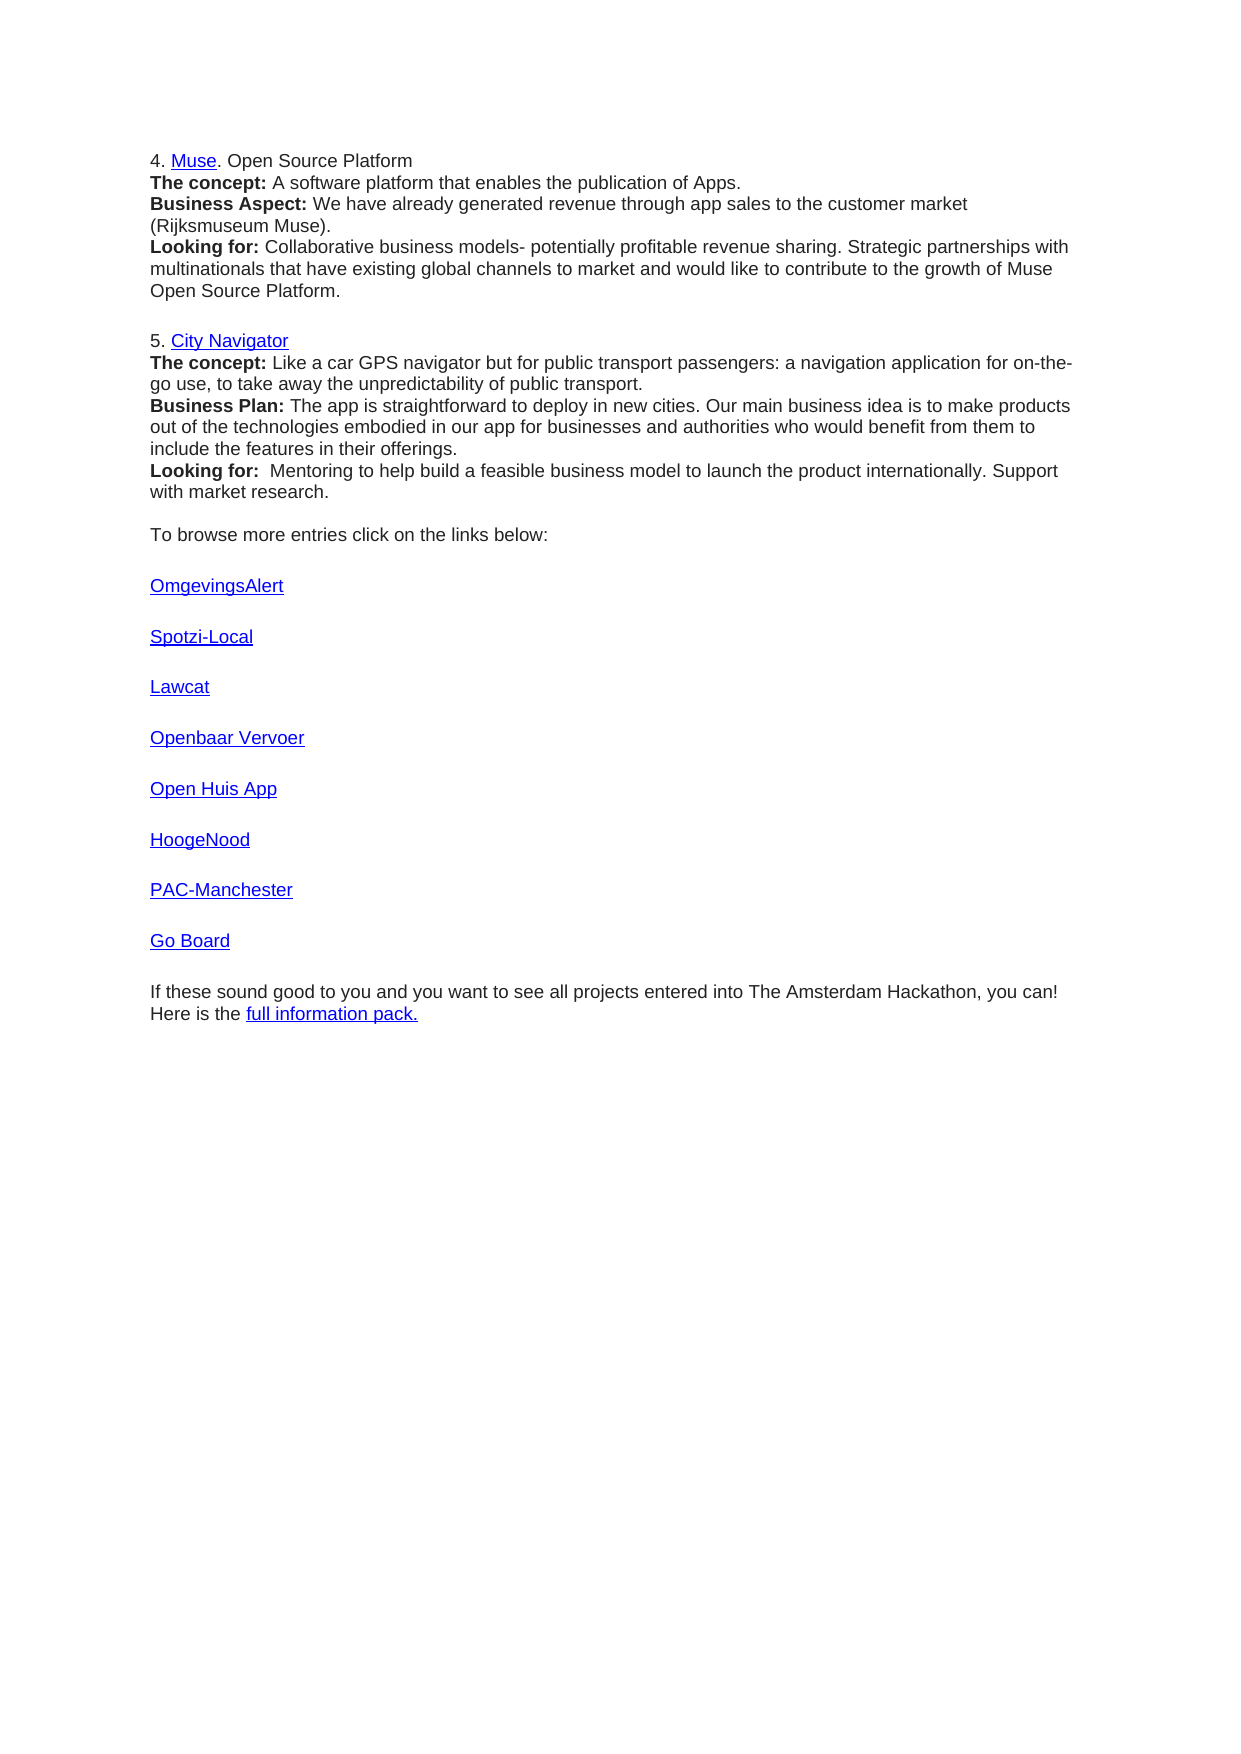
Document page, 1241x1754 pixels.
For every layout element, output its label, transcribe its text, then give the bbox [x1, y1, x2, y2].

text OmgevingsAlert [150, 575, 1090, 596]
text Go Board [150, 930, 1090, 952]
text 5. City Navigator The concept: Like a car GPS navigator but for public transport passengers: a navigation application for on-the-go use, to take away the unpredictability of public transport. Business Plan: The app is straightforward to deploy in new cities. Our main business idea is to make products out of the technologies embodied in our app for businesses and authorities who would benefit from them to include the features in their offerings. Looking for: Mentoring to help build a feasible business model to launch the product internationally. Support with market research. To browse more entries click on the links below: [150, 330, 1090, 546]
text 4. Muse. Open Source Platform The concept: A software platform that enables the publication of Apps. Business Aspect: We have already generated revenue through app sales to the customer market (Rijksmuseum Muse). Looking for: Collaborative business models- potentially profitable revenue sharing. Strategic partnerships with multinationals that have existing global channels to market and would like to contribute to the growth of Muse Open Source Platform. [150, 150, 1090, 301]
text Openbaar Vervoer [150, 727, 1090, 749]
text PAC-Manchester [150, 879, 1090, 901]
text Spotzi-Local [150, 626, 1090, 647]
text If these sound good to you and you want to see all projects entered into The Amsterdam Hackathon, you can! Here is the full information pack. [150, 981, 1090, 1024]
text HoogeNood [150, 828, 1090, 850]
text Lawcat [150, 676, 1090, 698]
text Open Huis App [150, 778, 1090, 799]
